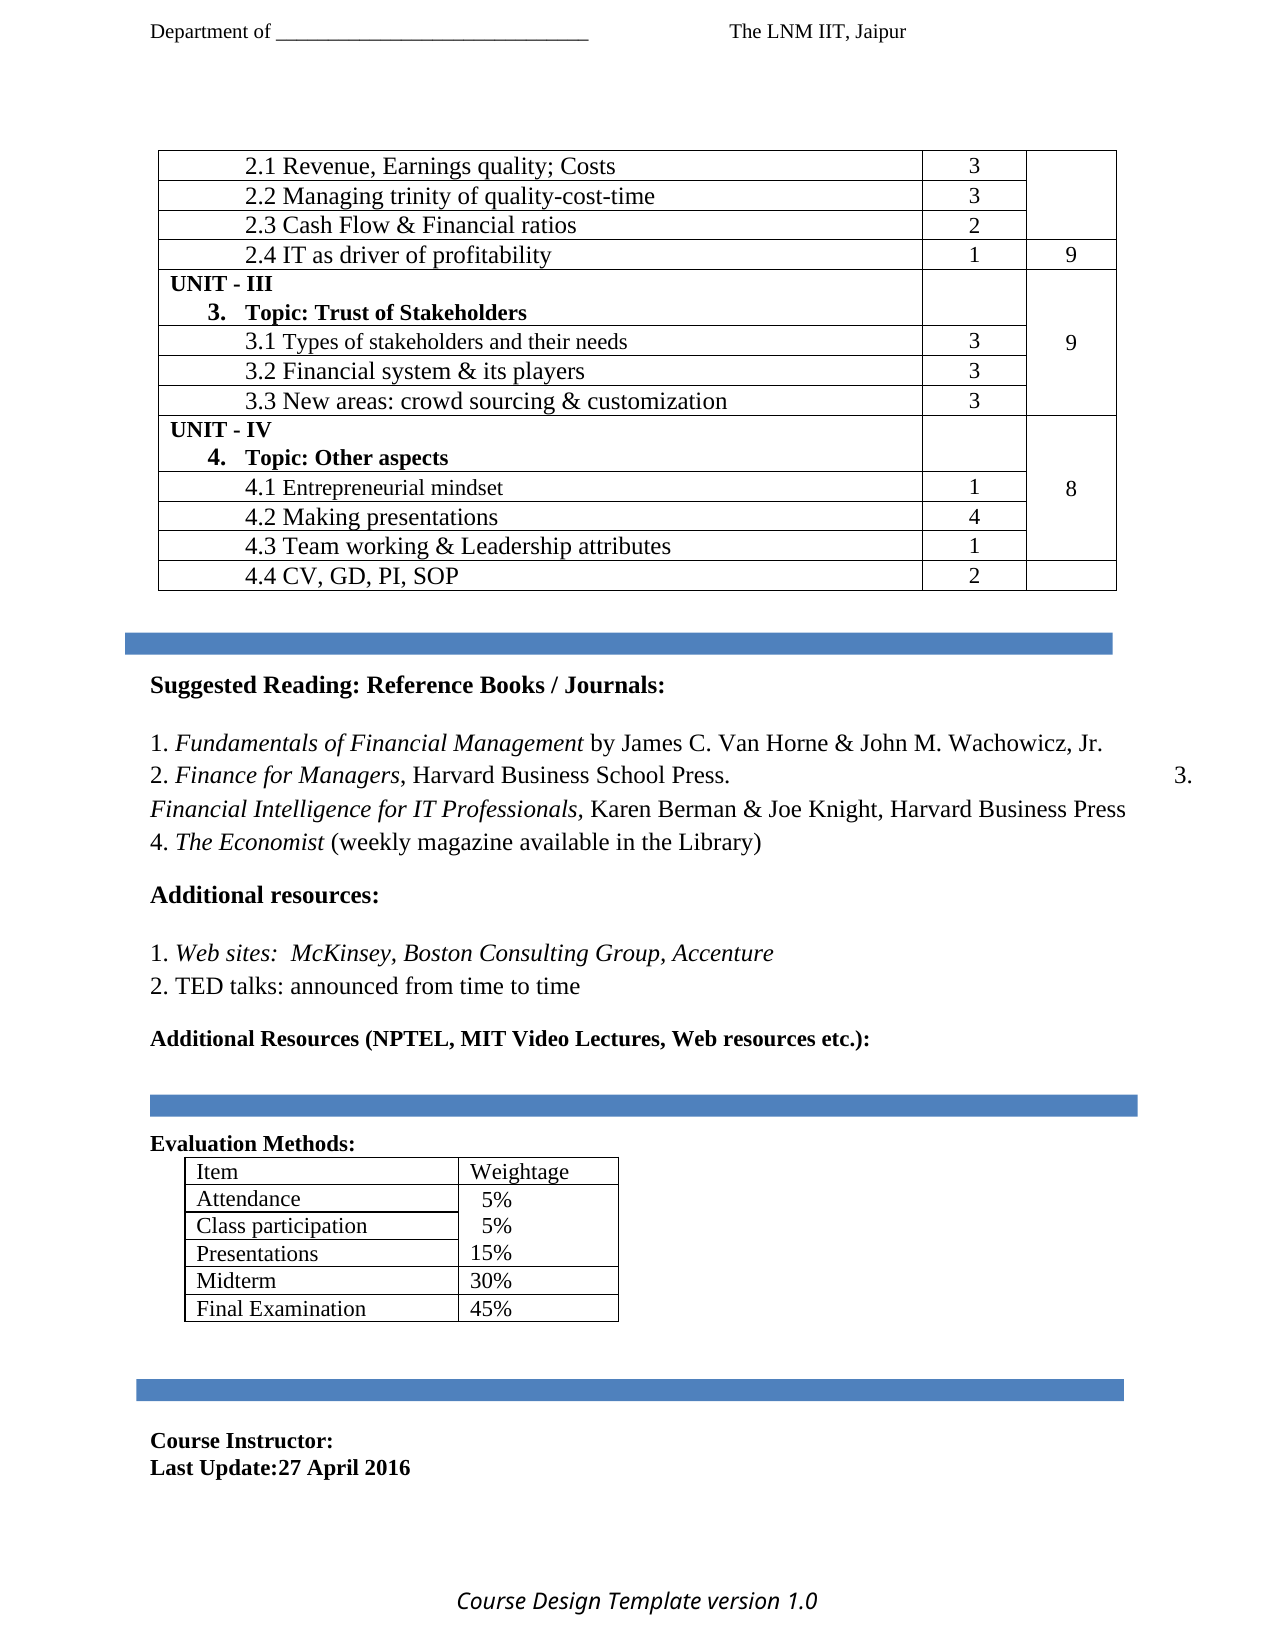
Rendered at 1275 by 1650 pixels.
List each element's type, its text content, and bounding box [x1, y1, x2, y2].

table_cell 3 [923, 386, 1026, 415]
table_cell 1 [923, 240, 1026, 269]
table_cell [923, 270, 1026, 325]
table_header Weightage [459, 1158, 618, 1184]
table_cell 30% [459, 1267, 618, 1294]
table_cell Attendance [186, 1185, 458, 1211]
table_cell Entrepreneurial mindset [159, 472, 922, 501]
table_cell 3 [923, 356, 1026, 385]
table_cell Final Examination [186, 1295, 458, 1321]
table_cell 3 [923, 181, 1026, 209]
table_cell 45% [459, 1295, 618, 1321]
table_cell 9 [1027, 240, 1116, 269]
table_cell Financial system & its players [159, 356, 922, 385]
text Additional resources: [150, 881, 1125, 909]
table_cell Cash Flow & Financial ratios [159, 211, 922, 239]
table_cell 3 [923, 326, 1026, 355]
table_cell Presentations [186, 1240, 458, 1266]
table_cell 1 [923, 472, 1026, 501]
table_cell Class participation [186, 1213, 458, 1239]
table_cell [1027, 151, 1116, 239]
table_cell IT as driver of profitability [159, 240, 922, 269]
table_cell Revenue, Earnings quality; Costs [159, 151, 922, 180]
text Last Update:27 April 2016 [150, 1454, 1125, 1480]
text Additional Resources (NPTEL, MIT Video Lectures, Web resources etc.): [150, 1025, 1125, 1051]
text Suggested Reading: Reference Books / Journals: [150, 670, 1125, 699]
table_cell 3 [923, 151, 1026, 180]
table_cell 9 [1027, 270, 1116, 415]
text 1. Web sites: McKinsey, Boston Consulting Group, Accenture 2. TED talks: announced from time to time [150, 938, 1197, 1000]
table_cell 4 [923, 502, 1026, 530]
text Course Instructor: [150, 1427, 1125, 1454]
table_cell UNIT - IV Topic: Other aspects [159, 416, 922, 471]
table_cell Making presentations [159, 502, 922, 530]
table_cell Team working & Leadership attributes [159, 531, 922, 560]
table_cell [923, 416, 1026, 471]
table_cell [1027, 561, 1116, 590]
text 1. Fundamentals of Financial Management by James C. Van Horne & John M. Wachowicz, Jr. 2. Finance for Managers, Harvard Business School Press. 3. Financial Intelligence for IT Professionals, Karen Berman & Joe Knight, Harvard Business Press 4. The Economist (weekly magazine available in the Library) [150, 728, 1197, 855]
table_cell 2 [923, 561, 1026, 590]
table_cell CV, GD, PI, SOP [159, 561, 922, 590]
table_cell 1 [923, 531, 1026, 560]
table_cell 2 [923, 211, 1026, 239]
table_cell UNIT - III Topic: Trust of Stakeholders [159, 270, 922, 325]
table_cell New areas: crowd sourcing & customization [159, 386, 922, 415]
table_header Item [186, 1158, 458, 1184]
table_cell 5% 5% 15% [459, 1185, 618, 1266]
table_cell Midterm [186, 1267, 458, 1294]
table_cell Managing trinity of quality-cost-time [159, 181, 922, 209]
table_cell Types of stakeholders and their needs [159, 326, 922, 355]
table_cell 8 [1027, 416, 1116, 560]
text Evaluation Methods: [150, 1130, 1125, 1157]
